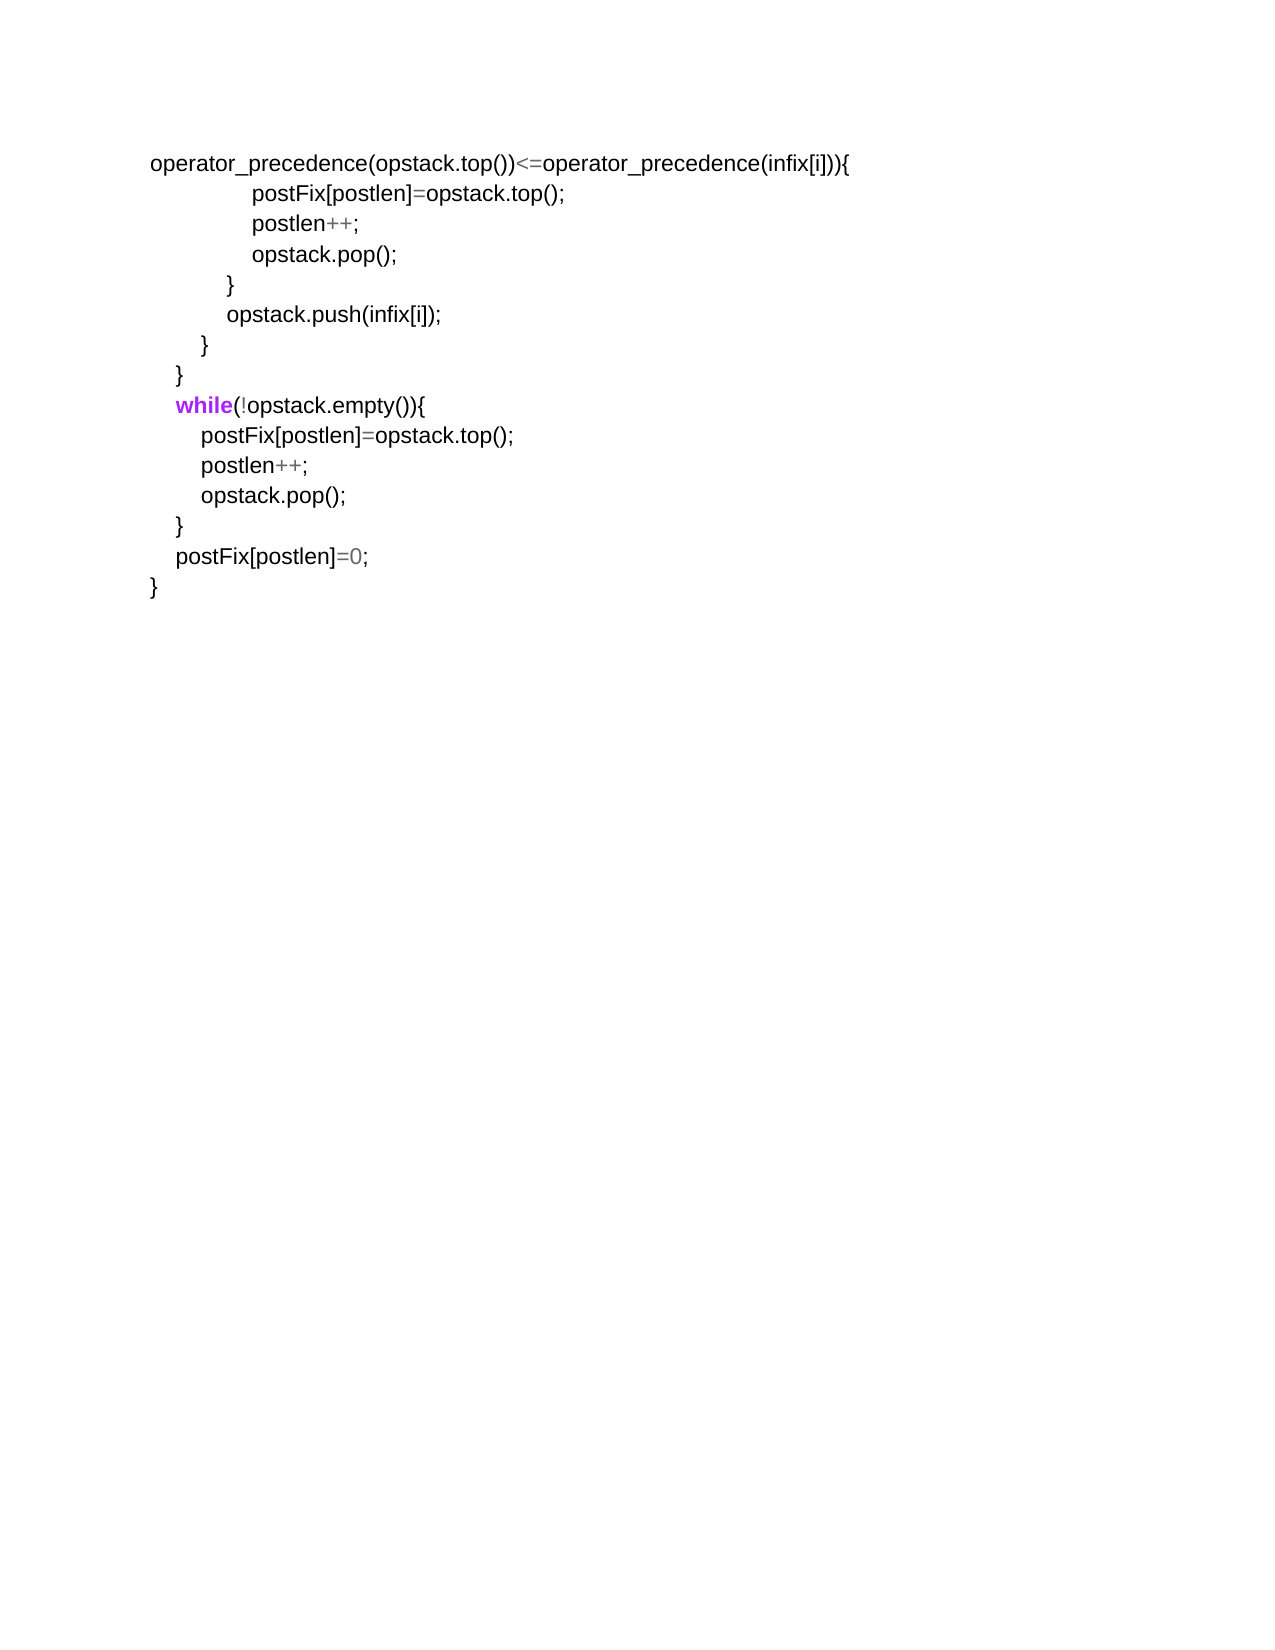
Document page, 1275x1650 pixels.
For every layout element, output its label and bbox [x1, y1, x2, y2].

text [150, 150, 1125, 599]
